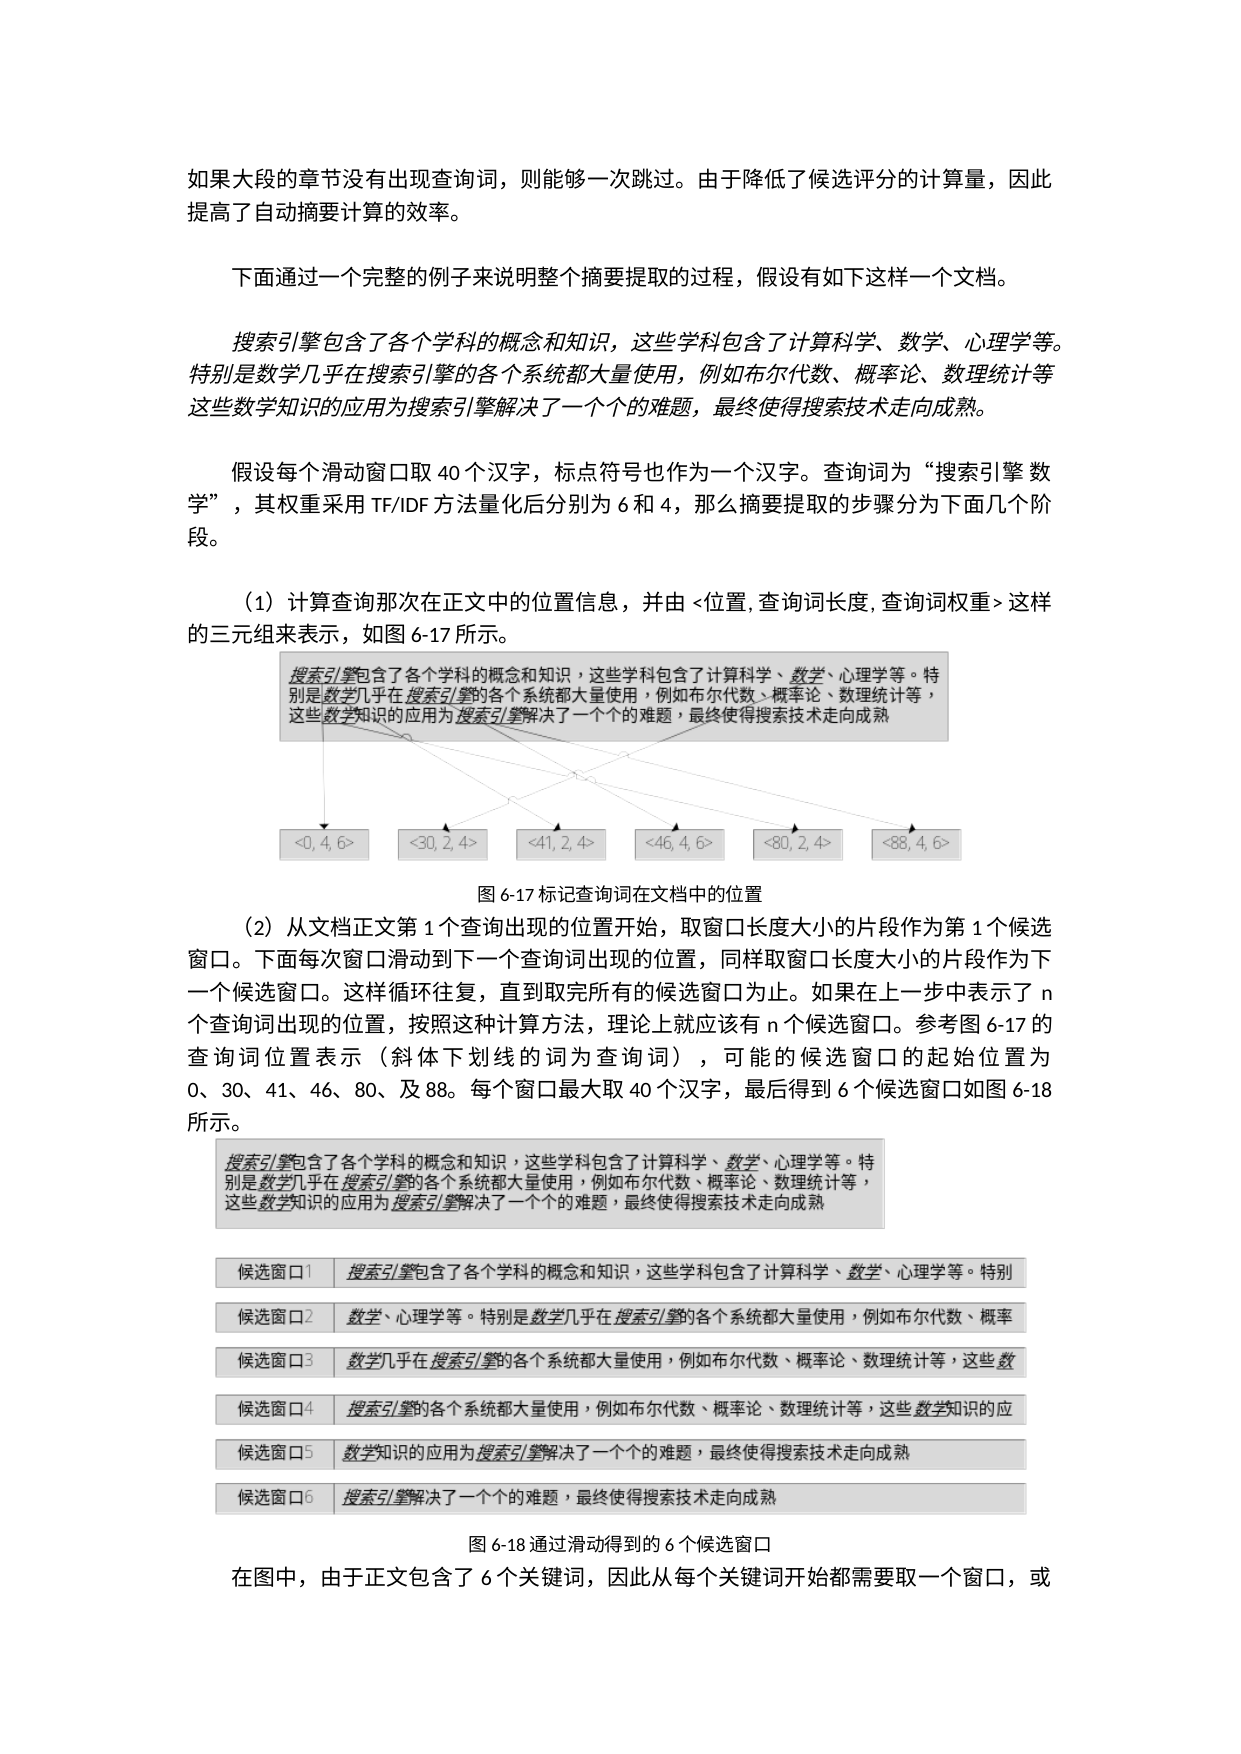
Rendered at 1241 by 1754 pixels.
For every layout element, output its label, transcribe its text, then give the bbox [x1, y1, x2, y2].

text 搜索引擎包含了各个学科的概念和知识，这些学科包含了计算科学、数学、心理学等。特别是数学几乎在搜索引擎的各个系统都大量使用，例如布尔代数、概率论、数理统计等，这些数学知识的应用为搜索引擎解决了一个个的难题，最终使得搜索技术走向成熟。 [187, 324, 1053, 422]
text 滑动窗口的方法与第4章介绍的Shingle算法很类似，不过这里每次滑动的距离不定。如果大段的章节没有出现查询词，则能够一次跳过。由于降低了候选评分的计算量，因此提高了自动摘要计算的效率。 [187, 162, 1053, 227]
text （1）计算查询那次在正文中的位置信息，并由 <位置, 查询词长度, 查询词权重> 这样的三元组来表示，如图6-17所示。 [187, 584, 1053, 649]
text （2）从文档正文第1个查询出现的位置开始，取窗口长度大小的片段作为第1个候选窗口。下面每次窗口滑动到下一个查询词出现的位置，同样取窗口长度大小的片段作为下一个候选窗口。这样循环往复，直到取完所有的候选窗口为止。如果在上一步中表示了n个查询词出现的位置，按照这种计算方法，理论上就应该有n个候选窗口。参考图6-17的查询词位置表示（斜体下划线的词为查询词），可能的候选窗口的起始位置为0、30、41、46、80、及88。每个窗口最大取40个汉字，最后得到6个候选窗口如图6-18所示。 [187, 909, 1053, 1137]
text 图6-17 标记查询词在文档中的位置 [187, 877, 1053, 909]
text 下面通过一个完整的例子来说明整个摘要提取的过程，假设有如下这样一个文档。 [187, 259, 1053, 292]
text 假设每个滑动窗口取40个汉字，标点符号也作为一个汉字。查询词为“搜索引擎 数学”，其权重采用TF/IDF方法量化后分别为6和4，那么摘要提取的步骤分为下面几个阶段。 [187, 454, 1053, 552]
text 图6-18 通过滑动得到的6个候选窗口 [187, 1527, 1053, 1559]
text 在图中，由于正文包含了6个关键词，因此从每个关键词开始都需要取一个窗口，或者理解为窗口每次滑动到下一个关键词开始处。这样共有6个候选窗口，每个窗口最大取40个汉字。 [187, 1559, 1053, 1592]
